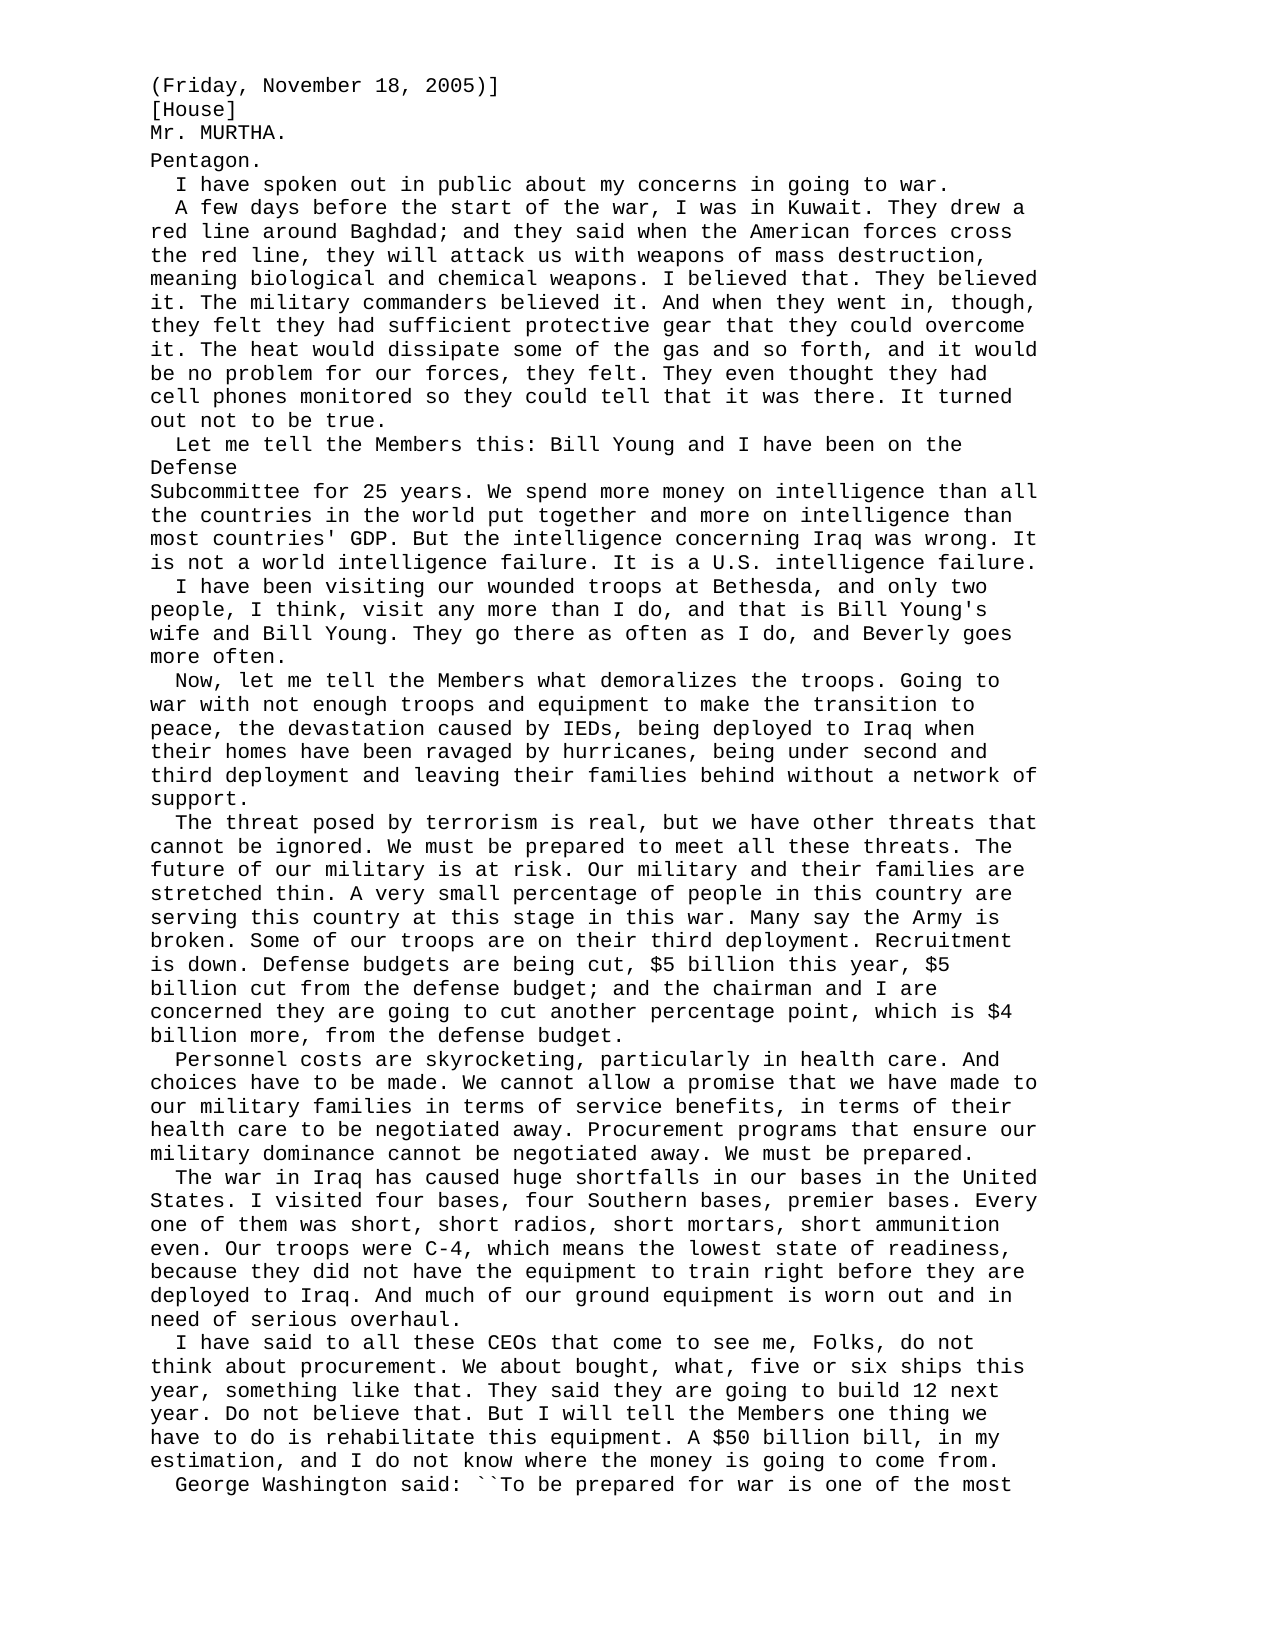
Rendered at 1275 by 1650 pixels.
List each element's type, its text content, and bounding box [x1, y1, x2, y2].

text George Washington said: ``To be prepared for war is one of the most [150, 1474, 1125, 1498]
text Pentagon. [150, 150, 1125, 174]
text I have spoken out in public about my concerns in going to war. [150, 174, 1125, 197]
text I have said to all these CEOs that come to see me, Folks, do not [150, 1332, 1125, 1356]
text choices have to be made. We cannot allow a promise that we have made to [150, 1072, 1125, 1096]
text people, I think, visit any more than I do, and that is Bill Young's [150, 599, 1125, 623]
text deployed to Iraq. And much of our ground equipment is worn out and in [150, 1285, 1125, 1309]
text cell phones monitored so they could tell that it was there. It turned [150, 386, 1125, 410]
text military dominance cannot be negotiated away. We must be prepared. [150, 1143, 1125, 1167]
text Now, let me tell the Members what demoralizes the troops. Going to [150, 670, 1125, 694]
text billion more, from the defense budget. [150, 1025, 1125, 1048]
text support. [150, 788, 1125, 812]
text stretched thin. A very small percentage of people in this country are [150, 883, 1125, 907]
text war with not enough troops and equipment to make the transition to [150, 694, 1125, 717]
text third deployment and leaving their families behind without a network of [150, 765, 1125, 788]
text cannot be ignored. We must be prepared to meet all these threats. The [150, 836, 1125, 859]
text need of serious overhaul. [150, 1309, 1125, 1332]
text is down. Defense budgets are being cut, $5 billion this year, $5 [150, 954, 1125, 978]
text year, something like that. They said they are going to build 12 next [150, 1379, 1125, 1403]
text it. The heat would dissipate some of the gas and so forth, and it would [150, 339, 1125, 363]
text Defense [150, 457, 1125, 481]
text peace, the devastation caused by IEDs, being deployed to Iraq when [150, 717, 1125, 741]
text is not a world intelligence failure. It is a U.S. intelligence failure. [150, 552, 1125, 576]
text Let me tell the Members this: Bill Young and I have been on the [150, 434, 1125, 457]
text have to do is rehabilitate this equipment. A $50 billion bill, in my [150, 1427, 1125, 1451]
text even. Our troops were C-4, which means the lowest state of readiness, [150, 1238, 1125, 1261]
text our military families in terms of service benefits, in terms of their [150, 1096, 1125, 1119]
text their homes have been ravaged by hurricanes, being under second and [150, 741, 1125, 765]
text more often. [150, 647, 1125, 670]
text year. Do not believe that. But I will tell the Members one thing we [150, 1403, 1125, 1427]
text States. I visited four bases, four Southern bases, premier bases. Every [150, 1190, 1125, 1214]
text The war in Iraq has caused huge shortfalls in our bases in the United [150, 1167, 1125, 1190]
text they felt they had sufficient protective gear that they could overcome [150, 316, 1125, 339]
text one of them was short, short radios, short mortars, short ammunition [150, 1214, 1125, 1238]
text I have been visiting our wounded troops at Bethesda, and only two [150, 576, 1125, 599]
text meaning biological and chemical weapons. I believed that. They believed [150, 268, 1125, 292]
text the red line, they will attack us with weapons of mass destruction, [150, 244, 1125, 268]
text out not to be true. [150, 410, 1125, 434]
text red line around Baghdad; and they said when the American forces cross [150, 221, 1125, 244]
text wife and Bill Young. They go there as often as I do, and Beverly goes [150, 623, 1125, 647]
text think about procurement. We about bought, what, five or six ships this [150, 1356, 1125, 1379]
text health care to be negotiated away. Procurement programs that ensure our [150, 1119, 1125, 1143]
text broken. Some of our troops are on their third deployment. Recruitment [150, 930, 1125, 954]
text it. The military commanders believed it. And when they went in, though, [150, 292, 1125, 316]
text The threat posed by terrorism is real, but we have other threats that [150, 812, 1125, 836]
text estimation, and I do not know where the money is going to come from. [150, 1451, 1125, 1474]
text billion cut from the defense budget; and the chairman and I are [150, 978, 1125, 1001]
text the countries in the world put together and more on intelligence than [150, 505, 1125, 528]
text future of our military is at risk. Our military and their families are [150, 859, 1125, 883]
text most countries' GDP. But the intelligence concerning Iraq was wrong. It [150, 528, 1125, 552]
text concerned they are going to cut another percentage point, which is $4 [150, 1001, 1125, 1025]
text Subcommittee for 25 years. We spend more money on intelligence than all [150, 481, 1125, 505]
text be no problem for our forces, they felt. They even thought they had [150, 363, 1125, 386]
text A few days before the start of the war, I was in Kuwait. They drew a [150, 197, 1125, 221]
text because they did not have the equipment to train right before they are [150, 1261, 1125, 1285]
text serving this country at this stage in this war. Many say the Army is [150, 907, 1125, 930]
text Personnel costs are skyrocketing, particularly in health care. And [150, 1048, 1125, 1072]
